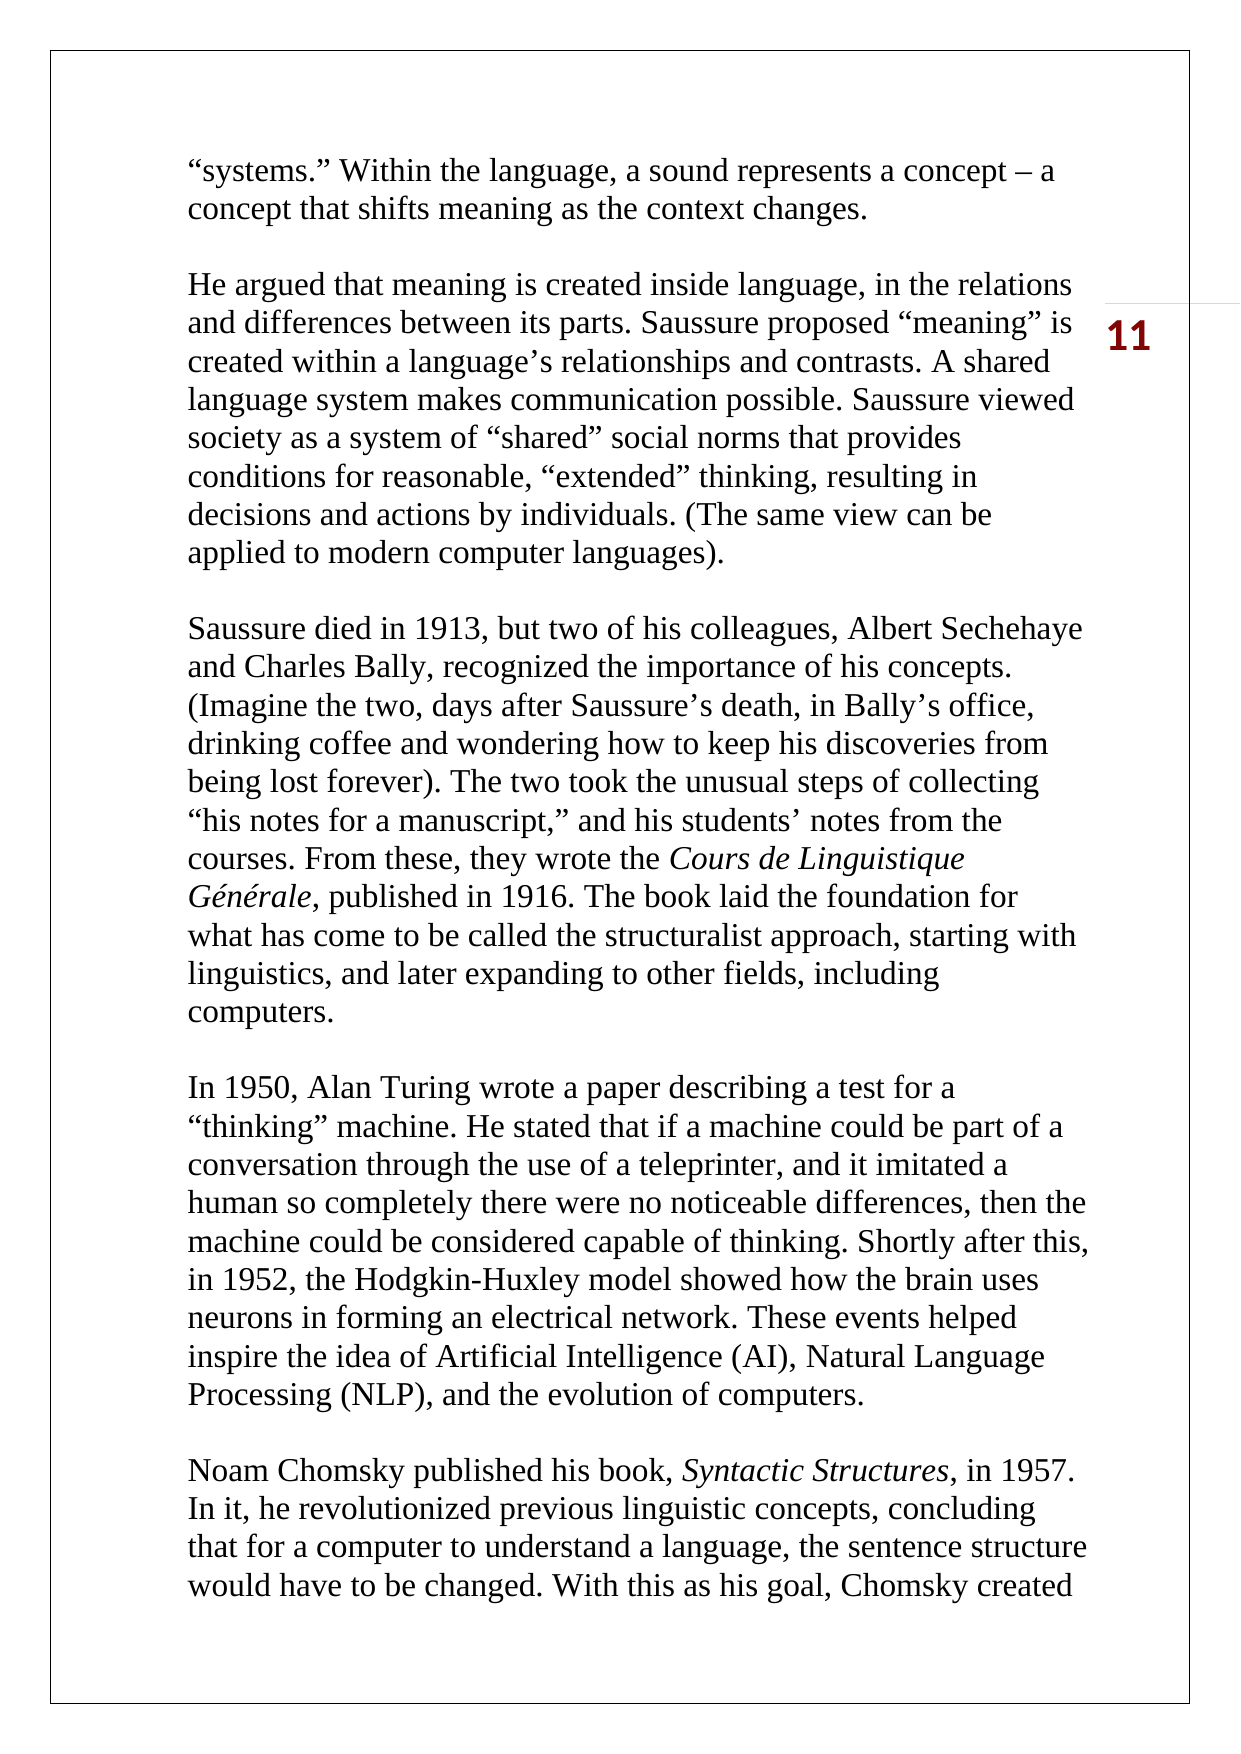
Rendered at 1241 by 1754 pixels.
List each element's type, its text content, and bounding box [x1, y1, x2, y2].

text He argued that meaning is created inside language, in the relations and differences between its parts. Saussure proposed “meaning” is created within a language’s relationships and contrasts. A shared language system makes communication possible. Saussure viewed society as a system of “shared” social norms that provides conditions for reasonable, “extended” thinking, resulting in decisions and actions by individuals. (The same view can be applied to modern computer languages). [187, 264, 1090, 571]
text In 1950, Alan Turing wrote a paper describing a test for a “thinking” machine. He stated that if a machine could be part of a conversation through the use of a teleprinter, and it imitated a human so completely there were no noticeable differences, then the machine could be considered capable of thinking. Shortly after this, in 1952, the Hodgkin-Huxley model showed how the brain uses neurons in forming an electrical network. These events helped inspire the idea of Artificial Intelligence (AI), Natural Language Processing (NLP), and the evolution of computers. [187, 1067, 1090, 1412]
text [187, 150, 1090, 227]
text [187, 1450, 1090, 1603]
text Saussure died in 1913, but two of his colleagues, Albert Sechehaye and Charles Bally, recognized the importance of his concepts. (Imagine the two, days after Saussure’s death, in Bally’s office, drinking coffee and wondering how to keep his discoveries from being lost forever). The two took the unusual steps of collecting “his notes for a manuscript,” and his students’ notes from the courses. From these, they wrote the Cours de Linguistique Générale, published in 1916. The book laid the foundation for what has come to be called the structuralist approach, starting with linguistics, and later expanding to other fields, including computers. [187, 608, 1090, 1030]
